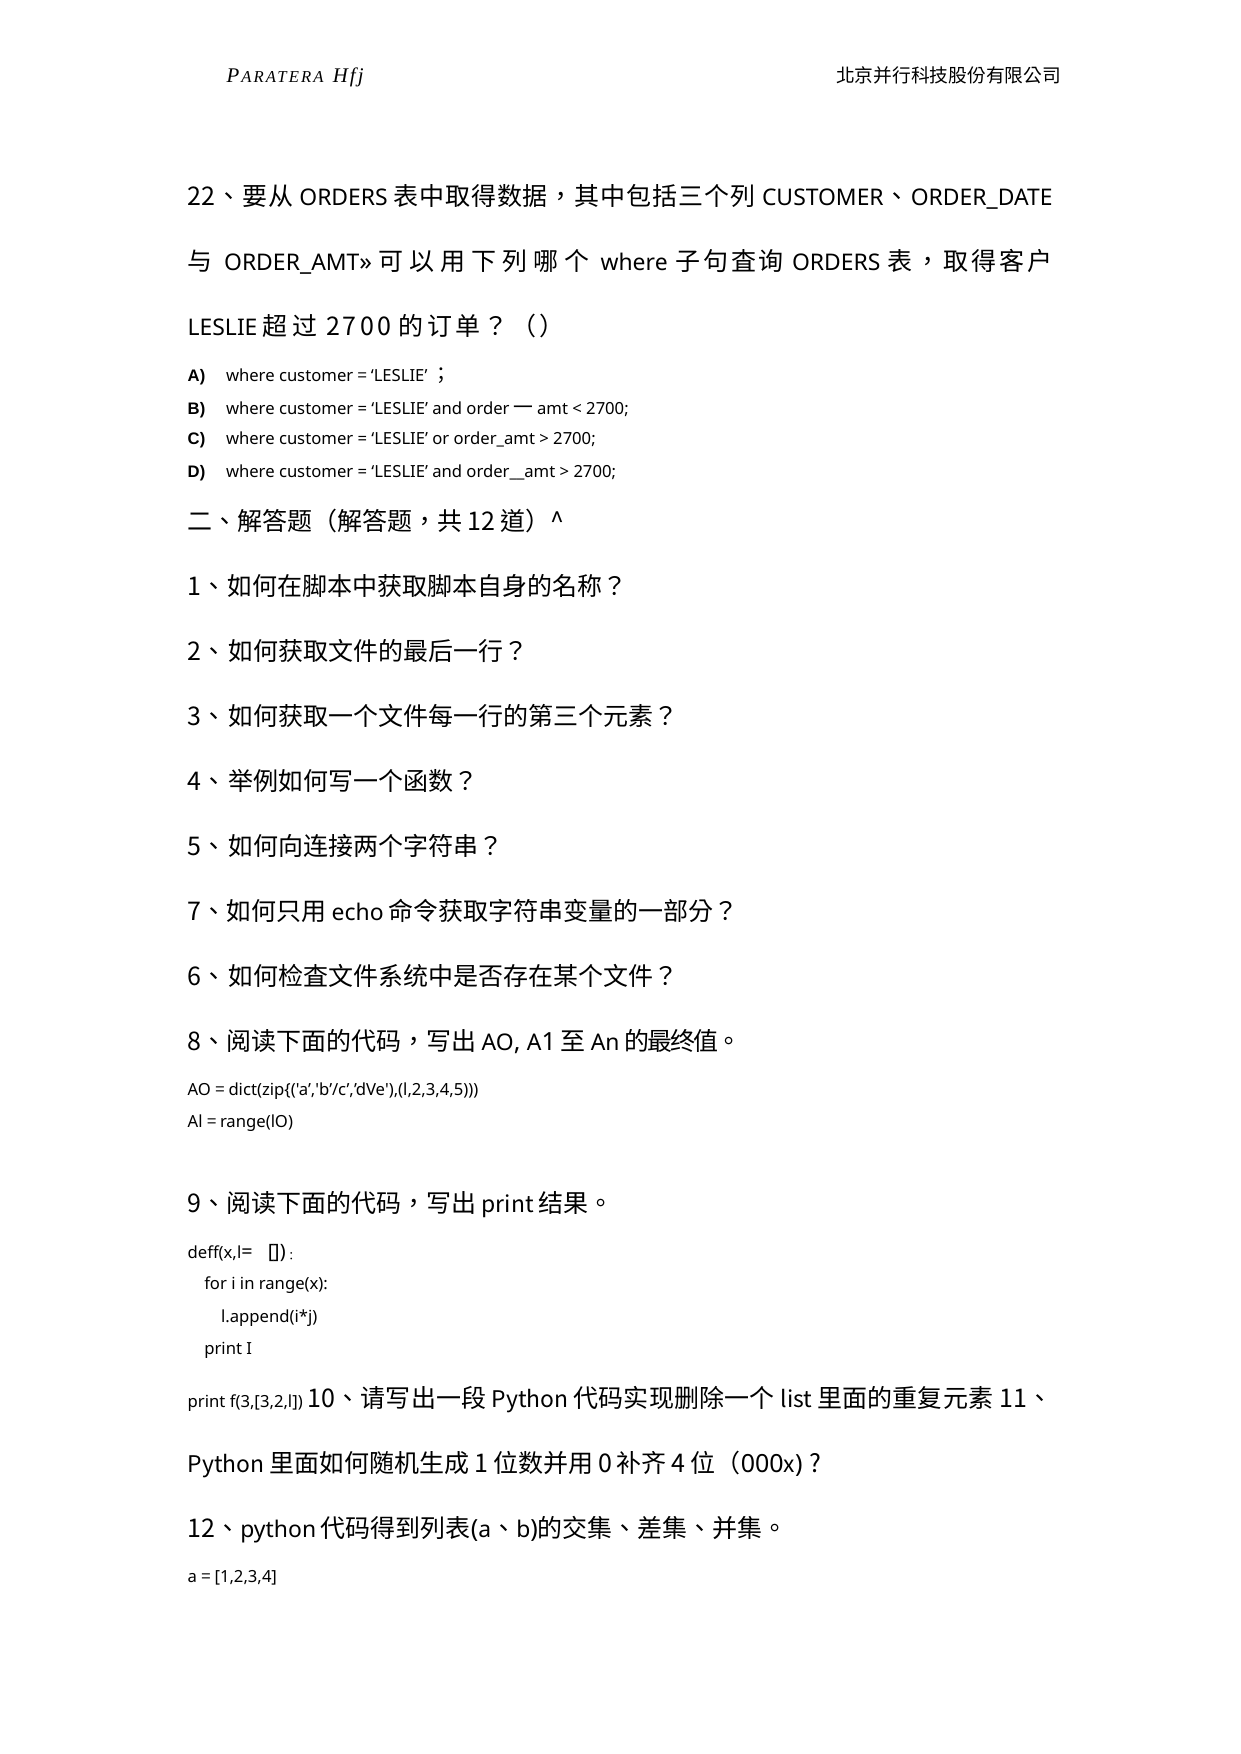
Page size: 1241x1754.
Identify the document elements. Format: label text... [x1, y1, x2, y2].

text Al = range(lO) [187, 1104, 1053, 1137]
list python代码得到列表(a、b)的交集、差集、并集。 [187, 1494, 1053, 1559]
text 2、 如何获取文件的最后一行？ [187, 617, 1053, 682]
list where customer = ‘LESLIE’ and order一amt < 2700; [187, 389, 1053, 422]
list where customer = ‘LESLIE’ or order_amt > 2700; [187, 422, 1053, 454]
text 1、 如何在脚本中获取脚本自身的名称？ [187, 552, 1053, 617]
text print I [187, 1332, 1053, 1364]
text deff(x,l= [ ])： [187, 1234, 1053, 1267]
text 22、要从ORDERS表中取得数据，其中包括三个列CUSTOMER、ORDER_DATE与 ORDER_AMT»可以用下列哪个where子句査询ORDERS表，取得客户LESLIE超 过2700的订单？（） [187, 162, 1053, 357]
text 7、如何只用echo命令获取字符串变量的一部分？ [187, 877, 1053, 942]
text 3、 如何获取一个文件每一行的第三个元素？ [187, 682, 1053, 747]
list a = [1,2,3,4] [187, 1559, 1053, 1592]
text for i in range(x): [187, 1267, 1053, 1299]
list where customer = ‘LESLIE’ ； [187, 357, 1053, 389]
list where customer = ‘LESLIE’ and order__amt > 2700; [187, 454, 1053, 487]
text 5、 如何向连接两个字符串？ [187, 812, 1053, 877]
text AO = dict(zip{('a’,'b’/c’,’dVe'),(l,2,3,4,5))) [187, 1072, 1053, 1104]
text 4、 举例如何写一个函数？ [187, 747, 1053, 812]
text print f(3,[3,2,l]) 10、请写出一段Python代码实现删除一个list里面的重复元素 11、Python里面如何随机生成1位数并用0补齐4位（000x) ? [187, 1364, 1053, 1494]
text 9、阅读下面的代码，写出print结果。 [187, 1169, 1053, 1234]
text 8、阅读下面的代码，写出AO, A1至An的最终值。 [187, 1007, 1053, 1072]
text 二、解答题（解答题，共12道）^ [187, 487, 1053, 552]
text 6、 如何检査文件系统中是否存在某个文件？ [187, 942, 1053, 1007]
text l.append(i*j) [187, 1299, 1053, 1332]
